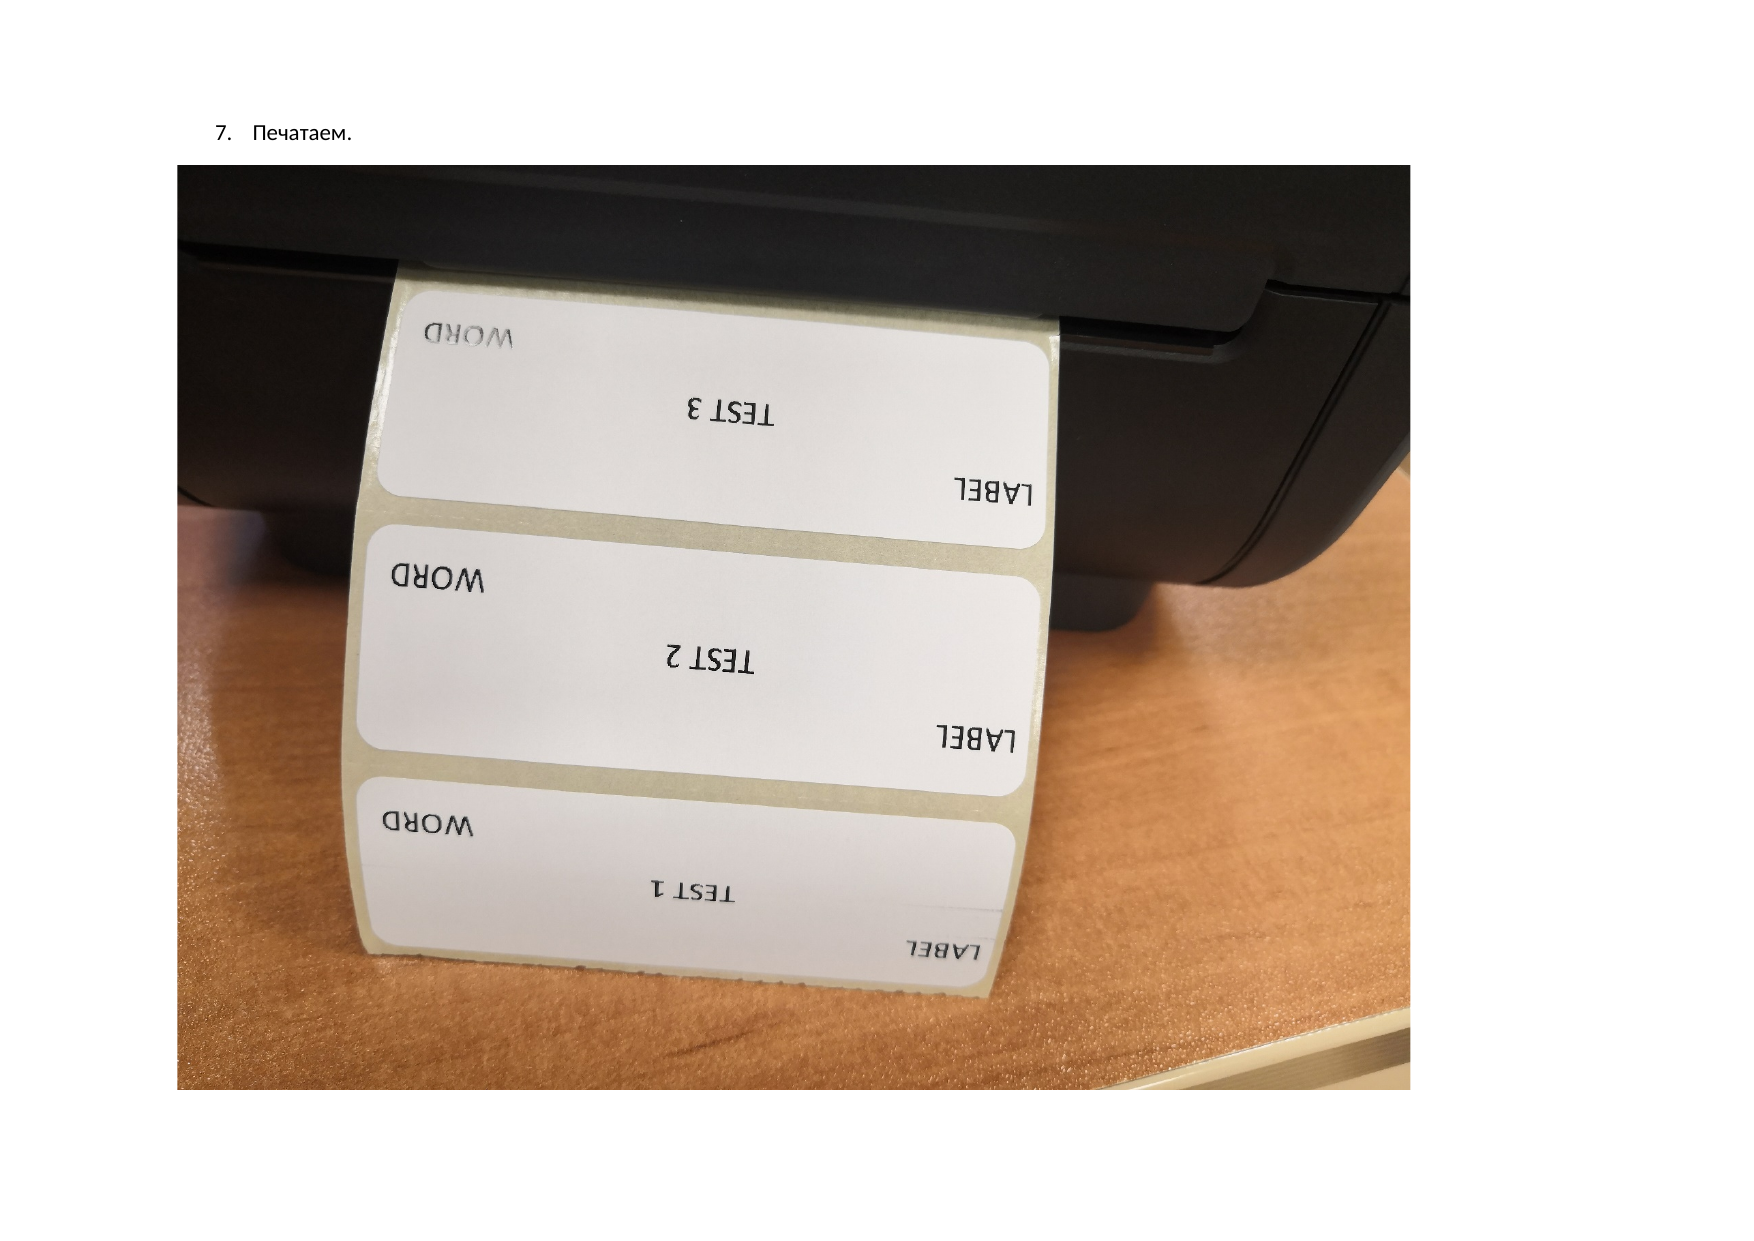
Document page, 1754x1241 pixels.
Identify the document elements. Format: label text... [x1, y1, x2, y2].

picture [177, 165, 1411, 1090]
list Печатаем. [215, 118, 1665, 146]
